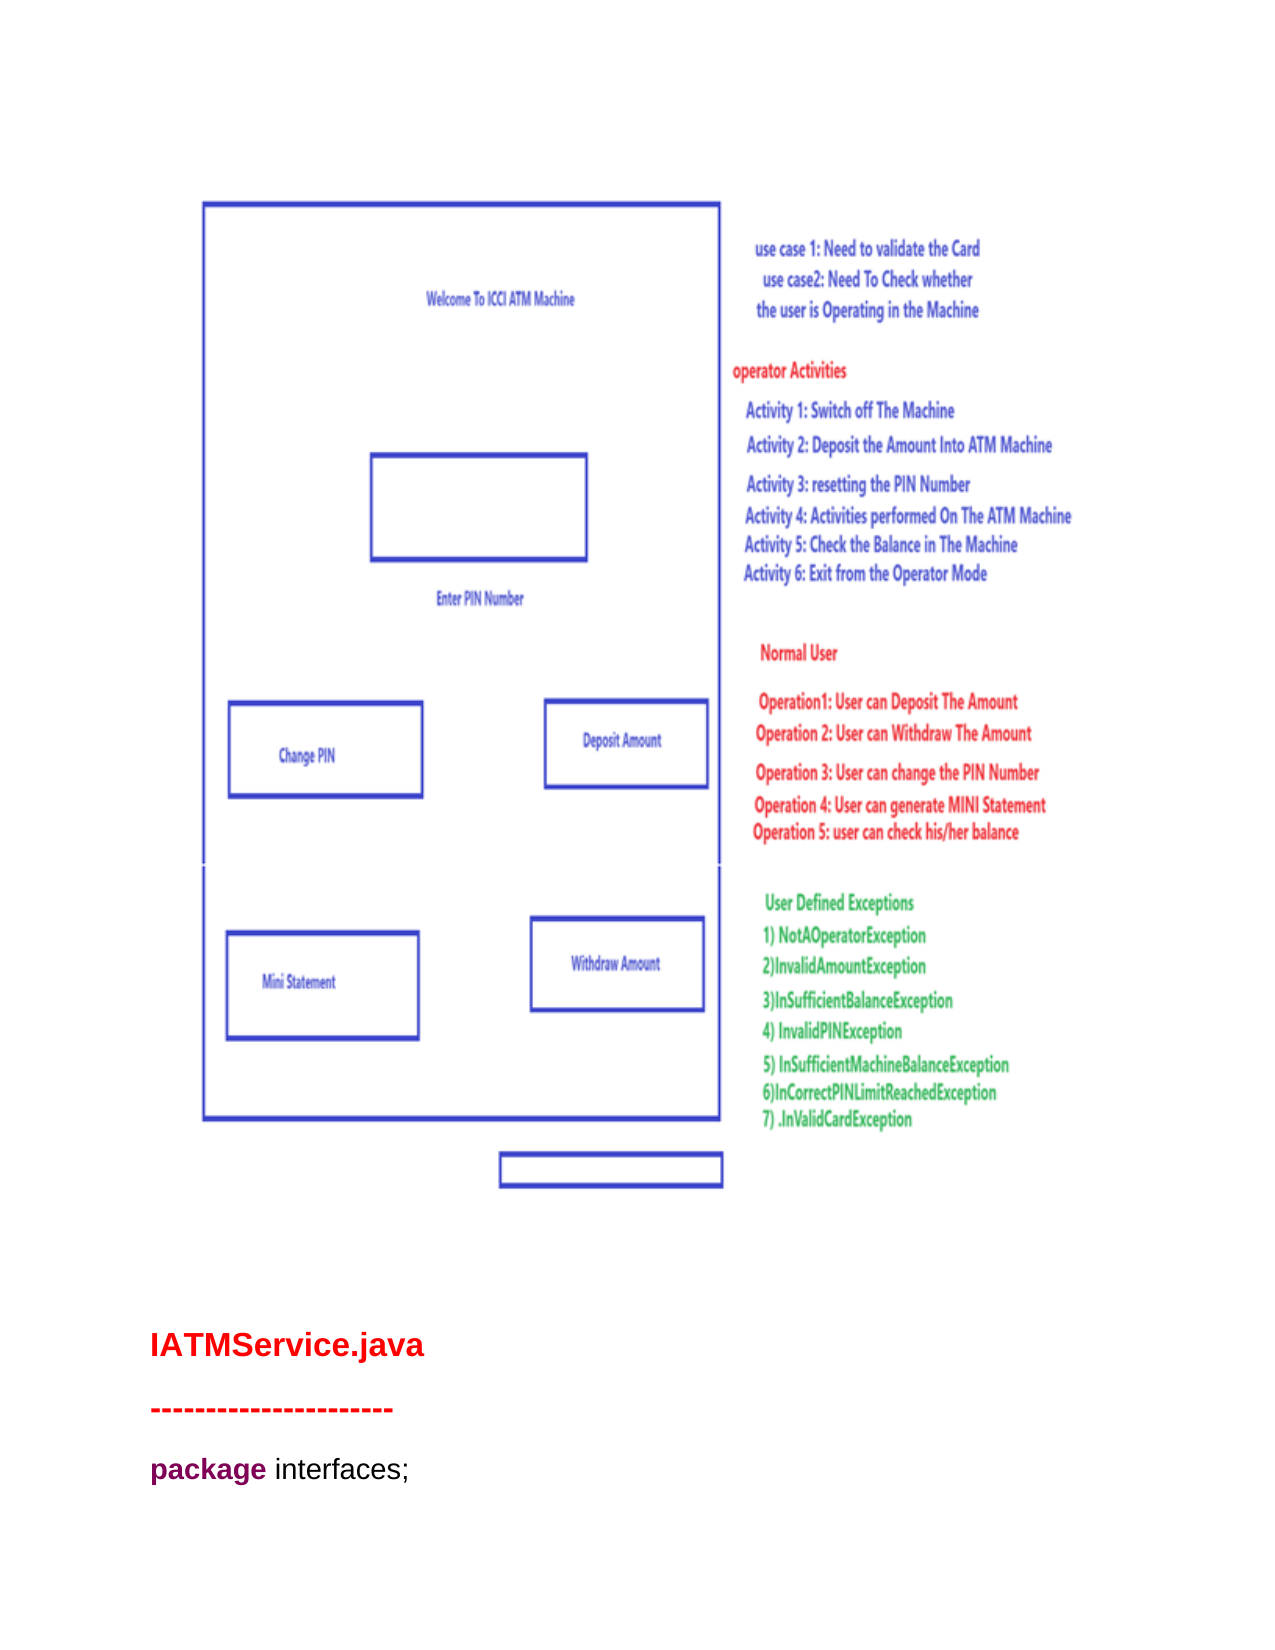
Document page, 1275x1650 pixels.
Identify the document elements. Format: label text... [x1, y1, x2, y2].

text IATMService.java [150, 1325, 1125, 1363]
picture [150, 150, 1163, 1300]
text ---------------------- [150, 1388, 1125, 1427]
text package interfaces; [150, 1452, 1125, 1485]
